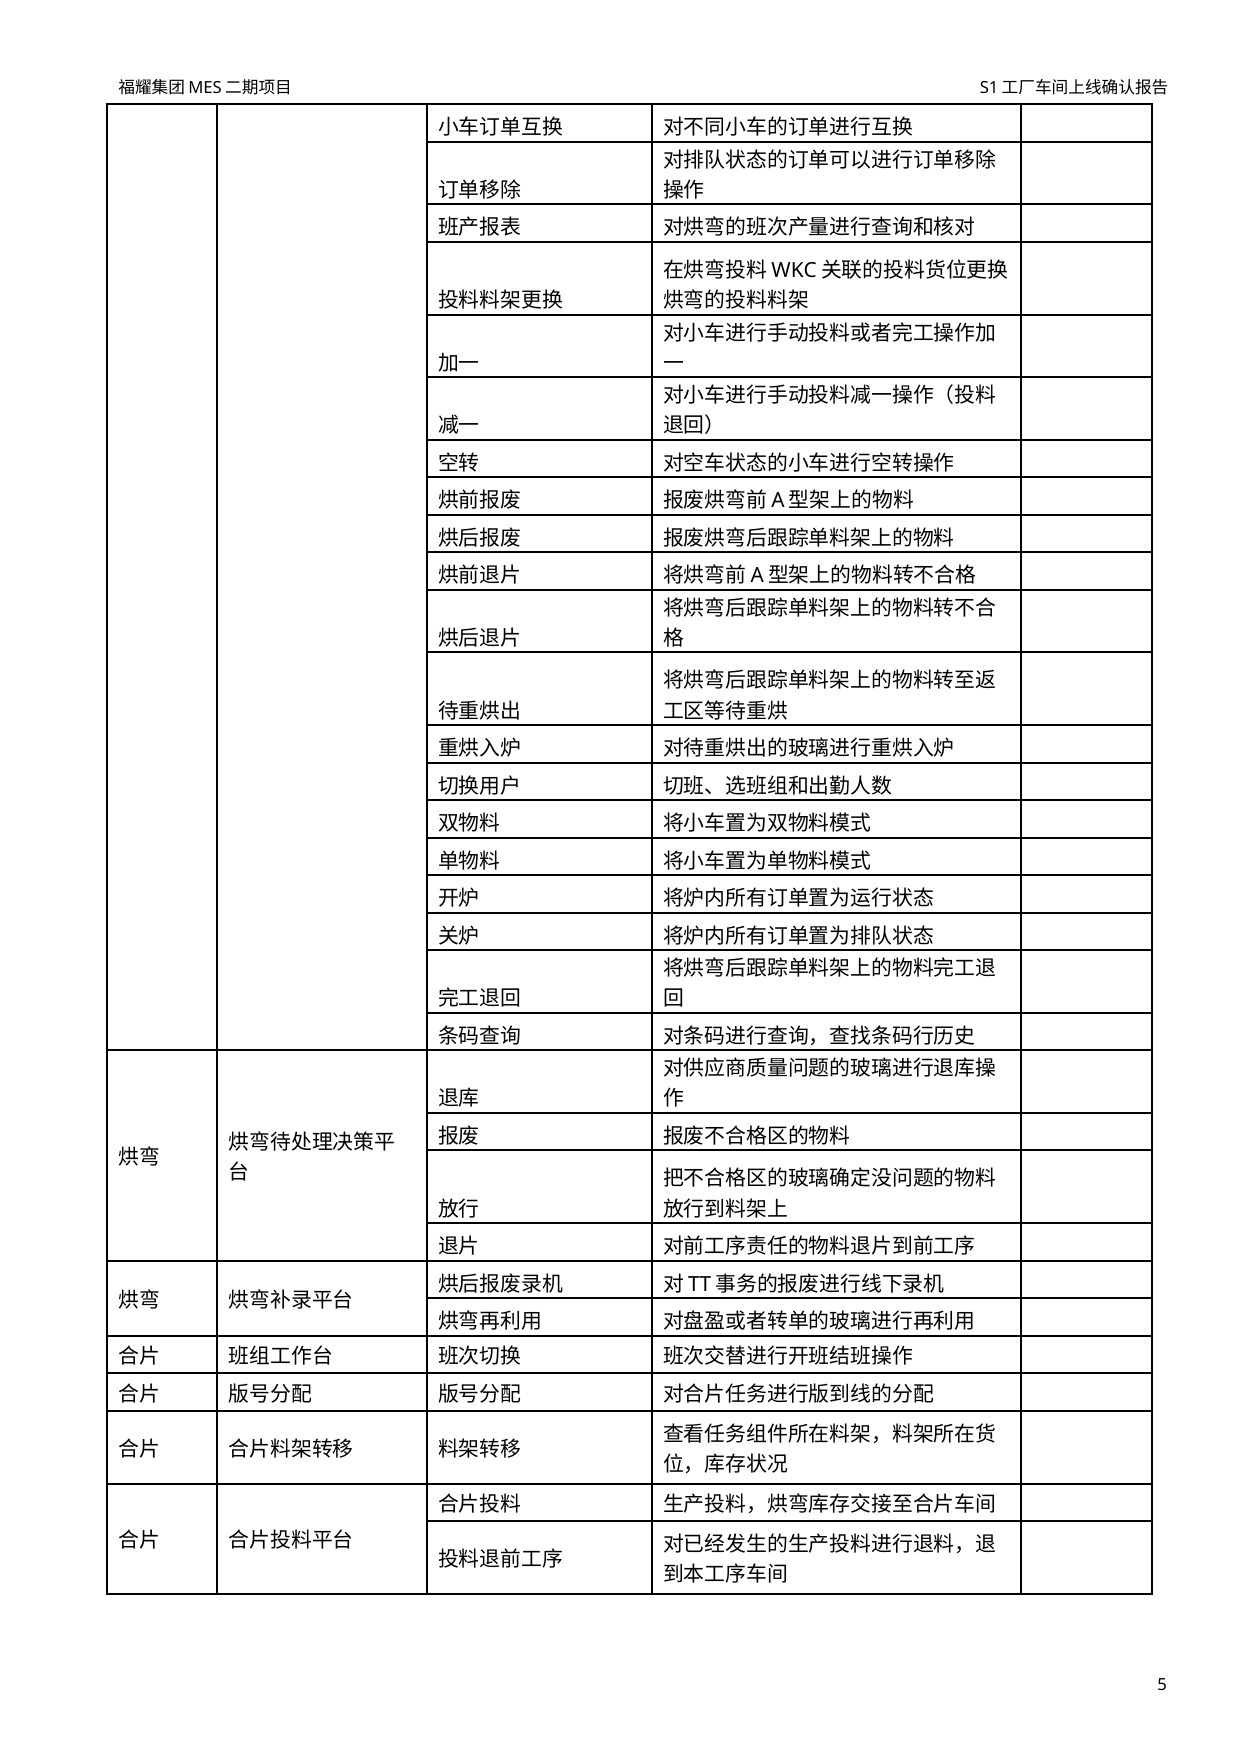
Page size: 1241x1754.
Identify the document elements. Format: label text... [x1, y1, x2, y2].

table_cell 报废烘弯前A型架上的物料 [653, 478, 1020, 514]
table_cell 切换用户 [428, 764, 651, 799]
table_cell 待重烘出 [428, 653, 651, 724]
table_cell [1022, 1014, 1151, 1049]
table_cell 烘弯补录平台 [218, 1262, 426, 1334]
table_cell 对待重烘出的玻璃进行重烘入炉 [653, 726, 1020, 762]
table_cell [1022, 1224, 1151, 1259]
table_cell [1022, 478, 1151, 514]
table_cell 对盘盈或者转单的玻璃进行再利用 [653, 1299, 1020, 1334]
table_cell 班次切换 [428, 1337, 651, 1372]
table_cell 班组工作台 [218, 1337, 426, 1372]
table_cell 报废烘弯后跟踪单料架上的物料 [653, 516, 1020, 551]
table_cell [1022, 143, 1151, 203]
table_cell 烘弯再利用 [428, 1299, 651, 1334]
table_cell 合片料架转移 [218, 1412, 426, 1482]
table_cell [1022, 553, 1151, 589]
table_cell 烘前退片 [428, 553, 651, 589]
table_cell 把不合格区的玻璃确定没问题的物料放行到料架上 [653, 1151, 1020, 1222]
table_cell 烘后报废 [428, 516, 651, 551]
table_cell [1022, 653, 1151, 724]
table_cell [1022, 1522, 1151, 1593]
table_cell [1022, 1374, 1151, 1409]
table_cell [1022, 1485, 1151, 1520]
table_cell [1022, 839, 1151, 874]
table_cell 退库 [428, 1051, 651, 1112]
table_cell [1022, 1262, 1151, 1297]
table_cell 合片 [108, 1485, 216, 1593]
table_cell 关炉 [428, 914, 651, 949]
table_cell 报废 [428, 1114, 651, 1149]
table_cell 加一 [428, 316, 651, 376]
table_cell 对条码进行查询，查找条码行历史 [653, 1014, 1020, 1049]
table_cell 烘前报废 [428, 478, 651, 514]
table_cell [1022, 205, 1151, 241]
table_cell 烘后报废录机 [428, 1262, 651, 1297]
table_cell 减一 [428, 378, 651, 439]
table_cell 班产报表 [428, 205, 651, 241]
table_cell 报废不合格区的物料 [653, 1114, 1020, 1149]
table_cell [1022, 105, 1151, 141]
table_cell 查看任务组件所在料架，料架所在货位，库存状况 [653, 1412, 1020, 1482]
table_cell 放行 [428, 1151, 651, 1222]
table_cell 烘弯 [108, 1262, 216, 1334]
table_cell [1022, 516, 1151, 551]
table_cell 对空车状态的小车进行空转操作 [653, 441, 1020, 476]
table_cell 双物料 [428, 801, 651, 837]
table_cell [1022, 1114, 1151, 1149]
table_cell 切班、选班组和出勤人数 [653, 764, 1020, 799]
table_cell 开炉 [428, 876, 651, 912]
table_cell [1022, 1412, 1151, 1482]
table_cell 合片 [108, 1337, 216, 1372]
table_cell 在烘弯投料WKC关联的投料货位更换烘弯的投料料架 [653, 243, 1020, 314]
table_cell 版号分配 [218, 1374, 426, 1409]
table_cell 对供应商质量问题的玻璃进行退库操作 [653, 1051, 1020, 1112]
table_cell [1022, 1151, 1151, 1222]
table_cell 烘弯待处理决策平台 [218, 1051, 426, 1259]
table_cell 完工退回 [428, 951, 651, 1012]
table_cell 将炉内所有订单置为运行状态 [653, 876, 1020, 912]
table_cell 对小车进行手动投料或者完工操作加一 [653, 316, 1020, 376]
table_cell [1022, 764, 1151, 799]
table_cell [1022, 591, 1151, 651]
table_cell 合片投料平台 [218, 1485, 426, 1593]
table_cell 合片投料 [428, 1485, 651, 1520]
table_cell 条码查询 [428, 1014, 651, 1049]
table_cell 烘弯 [108, 1051, 216, 1259]
table_cell [1022, 316, 1151, 376]
table_cell [1022, 1299, 1151, 1334]
table_cell 单物料 [428, 839, 651, 874]
table_cell 版号分配 [428, 1374, 651, 1409]
table_cell [1022, 378, 1151, 439]
table_cell 烘后退片 [428, 591, 651, 651]
table_cell [1022, 441, 1151, 476]
table_cell 将烘弯后跟踪单料架上的物料转不合格 [653, 591, 1020, 651]
table_cell [1022, 951, 1151, 1012]
table_cell 对合片任务进行版到线的分配 [653, 1374, 1020, 1409]
table_cell [1022, 801, 1151, 837]
table_cell 将炉内所有订单置为排队状态 [653, 914, 1020, 949]
table_cell 将烘弯后跟踪单料架上的物料完工退回 [653, 951, 1020, 1012]
table_cell 合片 [108, 1412, 216, 1482]
table_cell 空转 [428, 441, 651, 476]
table_cell 将小车置为双物料模式 [653, 801, 1020, 837]
table_cell 将烘弯后跟踪单料架上的物料转至返工区等待重烘 [653, 653, 1020, 724]
table_cell 将烘弯前A型架上的物料转不合格 [653, 553, 1020, 589]
table_cell [1022, 1337, 1151, 1372]
table_cell [1022, 876, 1151, 912]
table_cell 投料料架更换 [428, 243, 651, 314]
table_cell 对排队状态的订单可以进行订单移除操作 [653, 143, 1020, 203]
table_cell 合片 [108, 1374, 216, 1409]
table_cell 对前工序责任的物料退片到前工序 [653, 1224, 1020, 1259]
table_cell [1022, 243, 1151, 314]
table_cell 退片 [428, 1224, 651, 1259]
table_cell 对小车进行手动投料减一操作（投料退回） [653, 378, 1020, 439]
table_cell 班次交替进行开班结班操作 [653, 1337, 1020, 1372]
table_cell 对烘弯的班次产量进行查询和核对 [653, 205, 1020, 241]
table_cell 投料退前工序 [428, 1522, 651, 1593]
table_cell [1022, 726, 1151, 762]
table_cell 对TT事务的报废进行线下录机 [653, 1262, 1020, 1297]
table_cell 对不同小车的订单进行互换 [653, 105, 1020, 141]
table_cell [1022, 1051, 1151, 1112]
table_cell 重烘入炉 [428, 726, 651, 762]
table_cell 生产投料，烘弯库存交接至合片车间 [653, 1485, 1020, 1520]
table_cell 对已经发生的生产投料进行退料，退到本工序车间 [653, 1522, 1020, 1593]
table_cell 料架转移 [428, 1412, 651, 1482]
table_cell 小车订单互换 [428, 105, 651, 141]
table_cell 将小车置为单物料模式 [653, 839, 1020, 874]
table_cell [1022, 914, 1151, 949]
table_cell 订单移除 [428, 143, 651, 203]
